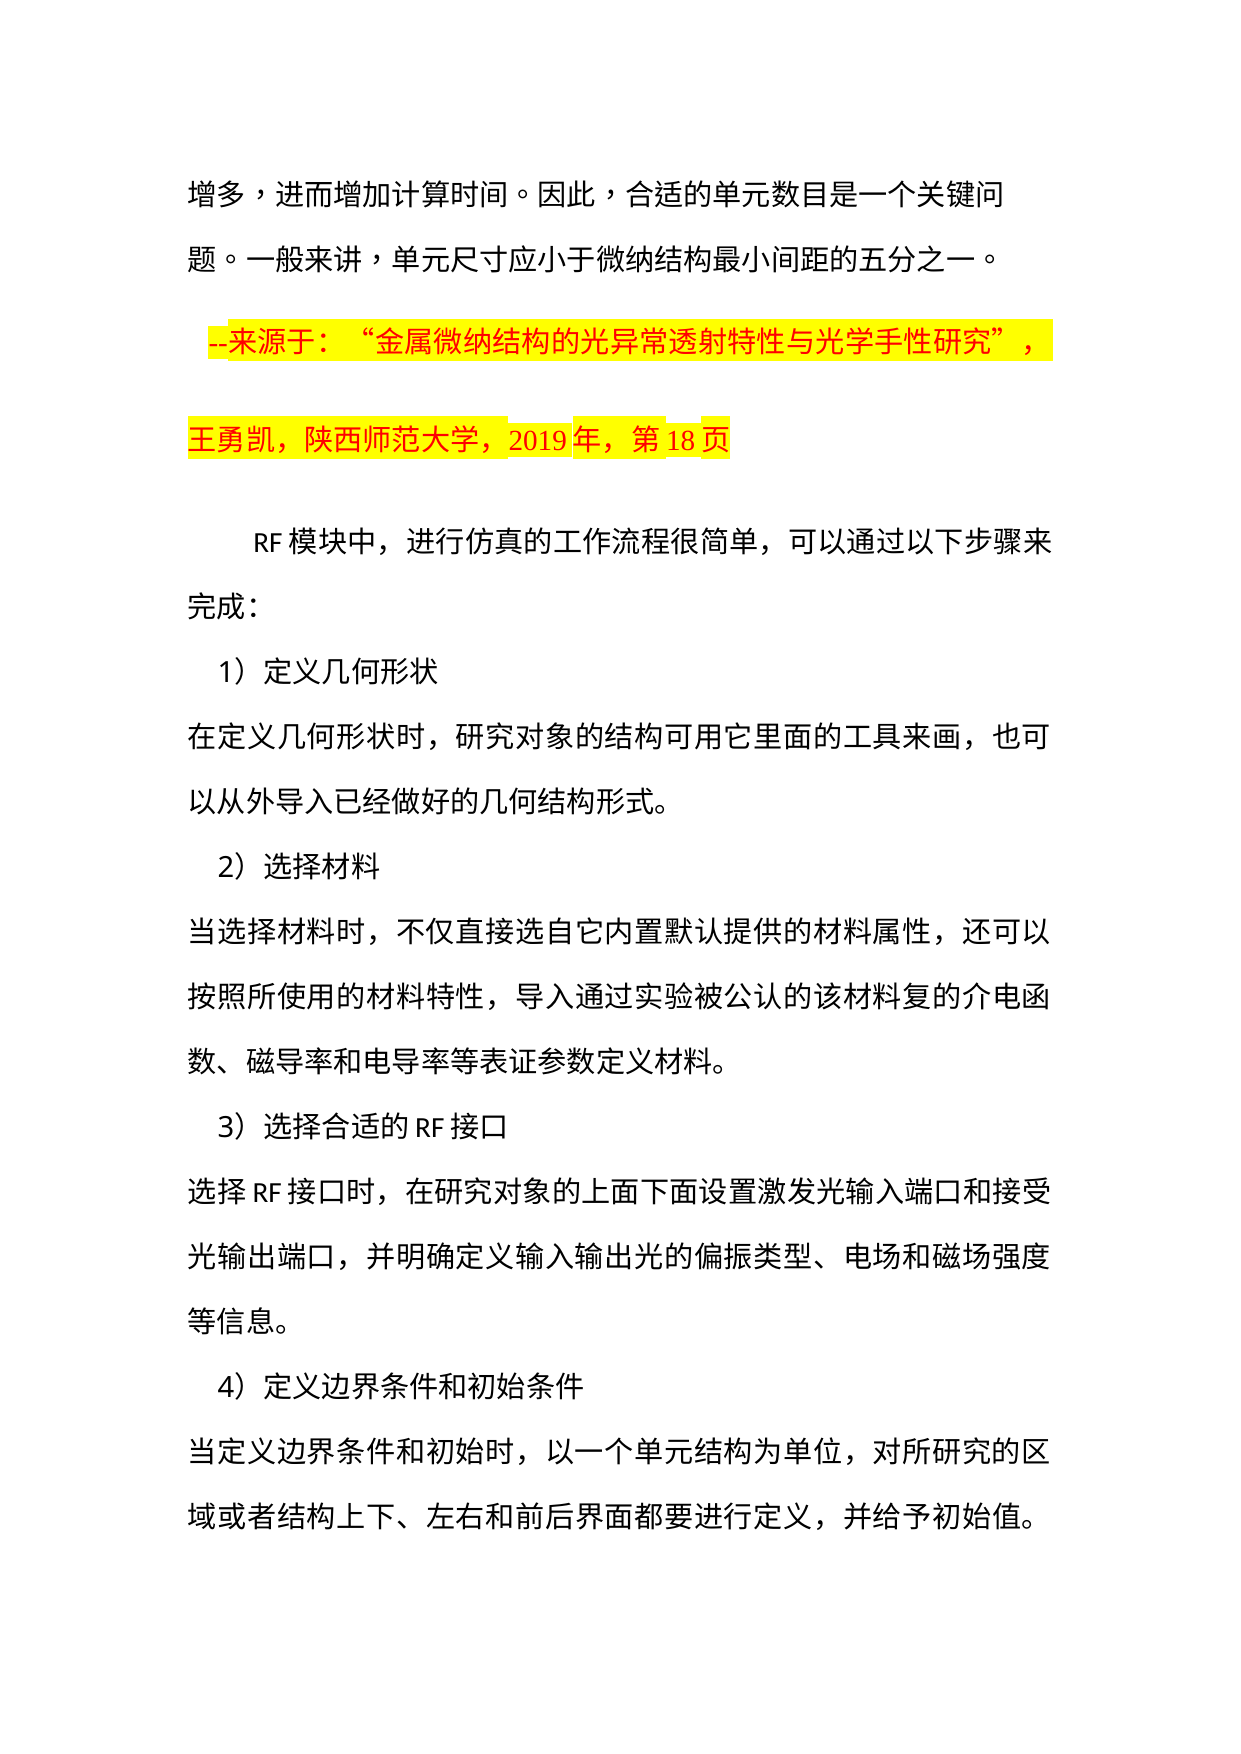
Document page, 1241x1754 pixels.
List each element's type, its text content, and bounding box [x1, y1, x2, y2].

text 在定义几何形状时，研究对象的结构可用它里面的工具来画，也可以从外导入已经做好的几何结构形式。 [187, 702, 1053, 832]
text 当选择材料时，不仅直接选自它内置默认提供的材料属性，还可以按照所使用的材料特性，导入通过实验被公认的该材料复的介电函数、磁导率和电导率等表证参数定义材料。 [187, 897, 1053, 1092]
text 4）定义边界条件和初始条件 [187, 1352, 1053, 1417]
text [187, 162, 1053, 292]
text --来源于：“金属微纳结构的光异常透射特性与光学手性研究”，王勇凯，陕西师范大学，2019年，第18页 [187, 308, 1053, 470]
text 2）选择材料 [187, 832, 1053, 897]
text 选择RF接口时，在研究对象的上面下面设置激发光输入端口和接受光输出端口，并明确定义输入输出光的偏振类型、电场和磁场强度等信息。 [187, 1157, 1053, 1352]
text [187, 1417, 1053, 1547]
text RF模块中，进行仿真的工作流程很简单，可以通过以下步骤来完成： [187, 507, 1053, 637]
text 3）选择合适的RF接口 [187, 1092, 1053, 1157]
text 1）定义几何形状 [187, 637, 1053, 702]
